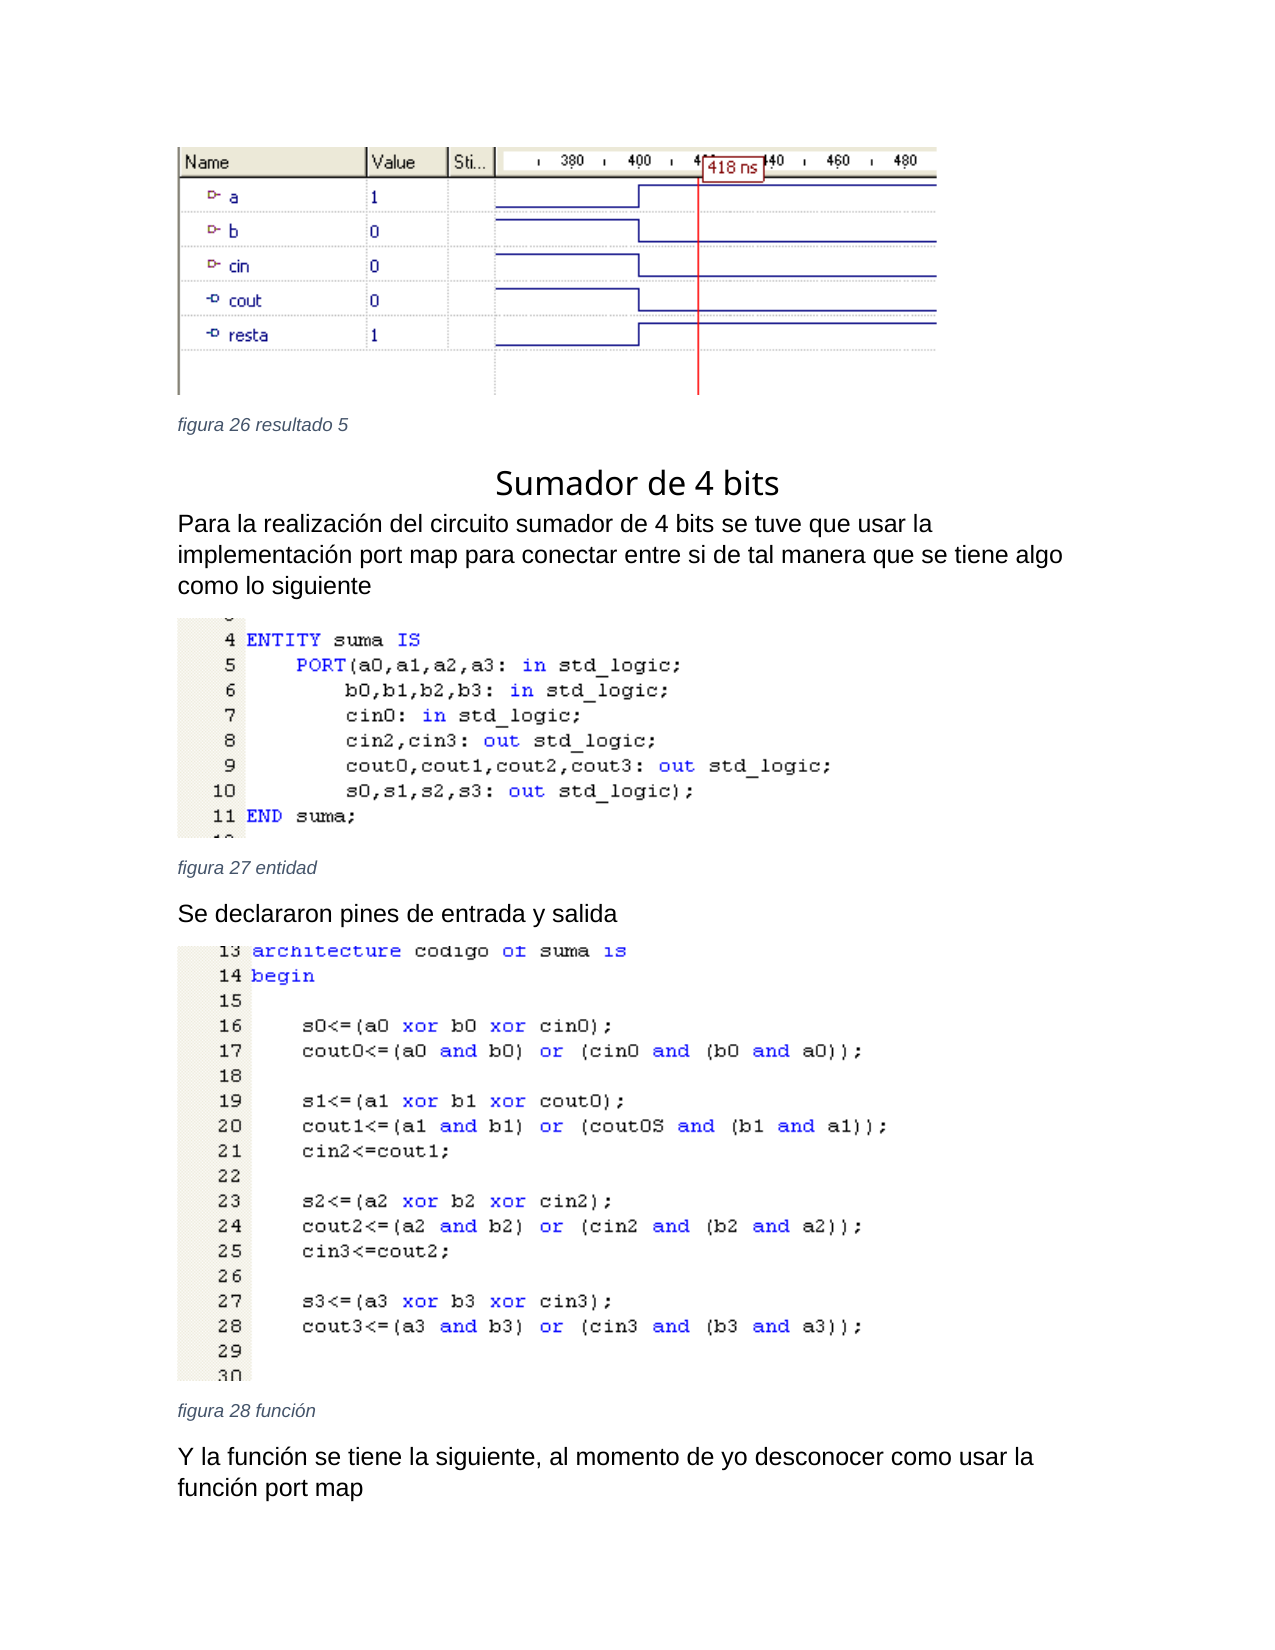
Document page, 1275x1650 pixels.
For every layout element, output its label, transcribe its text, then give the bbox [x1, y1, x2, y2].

text Y la función se tiene la siguiente, al momento de yo desconocer como usar la función port map [177, 1442, 1098, 1502]
subtitle Sumador de 4 bits [177, 460, 1098, 505]
text Para la realización del circuito sumador de 4 bits se tuve que usar la implementación port map para conectar entre si de tal manera que se tiene algo como lo siguiente [177, 509, 1098, 600]
picture [177, 618, 862, 838]
picture [177, 147, 937, 395]
picture [177, 946, 943, 1381]
text Se declararon pines de entrada y salida [177, 899, 1098, 928]
